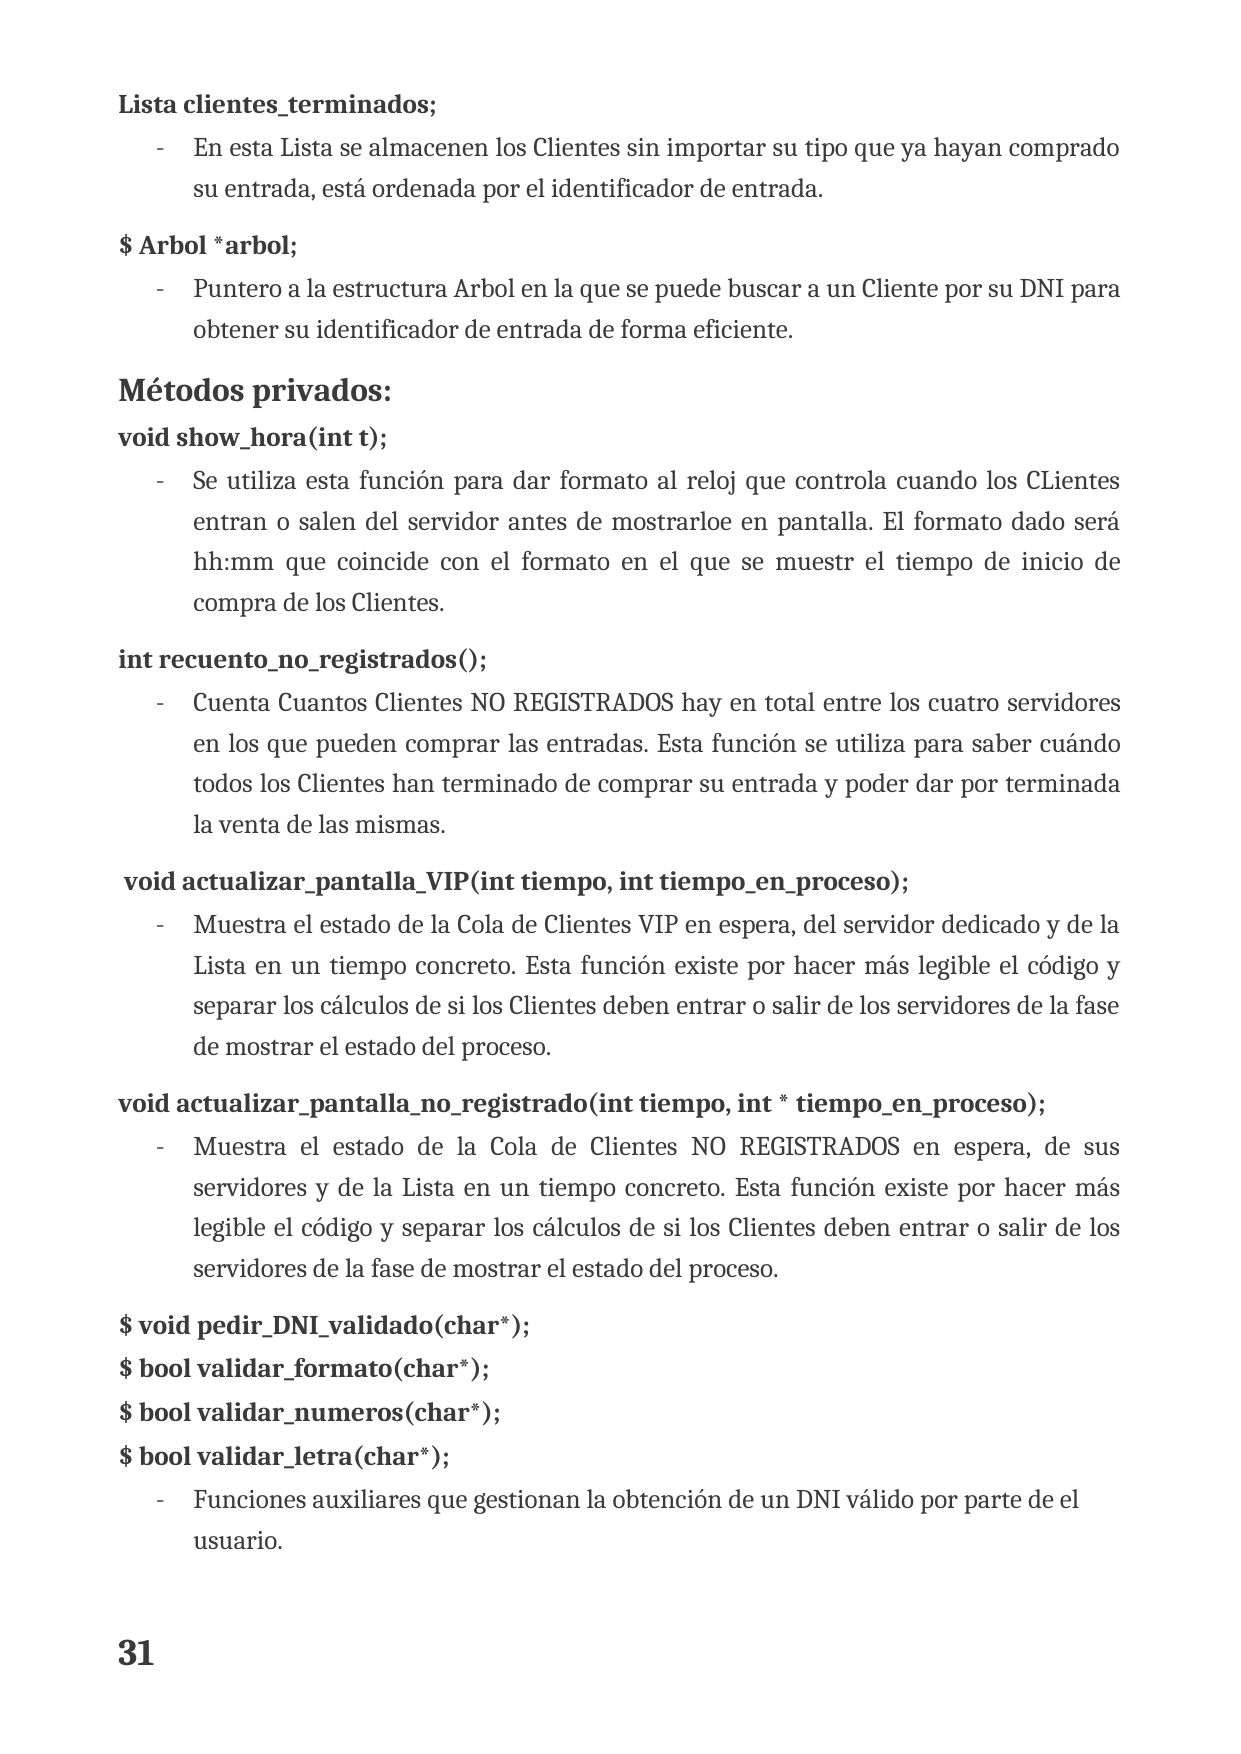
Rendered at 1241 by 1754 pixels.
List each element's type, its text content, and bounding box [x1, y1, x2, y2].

subtitle $ bool validar_numeros(char*); [118, 1397, 1122, 1428]
subtitle Métodos privados: [118, 371, 1122, 409]
subtitle Lista clientes_terminados; [118, 89, 1122, 120]
list Funciones auxiliares que gestionan la obtención de un DNI válido por parte de el usuario. [156, 1484, 1122, 1556]
subtitle $ bool validar_formato(char*); [118, 1353, 1122, 1384]
subtitle $ void pedir_DNI_validado(char*); [118, 1310, 1122, 1341]
subtitle $ Arbol *arbol; [118, 230, 1122, 261]
list Puntero a la estructura Arbol en la que se puede buscar a un Cliente por su DNI para obtener su identificador de entrada de forma eficiente. [156, 273, 1122, 345]
subtitle void actualizar_pantalla_VIP(int tiempo, int tiempo_en_proceso); [118, 866, 1122, 897]
subtitle void actualizar_pantalla_no_registrado(int tiempo, int * tiempo_en_proceso); [118, 1088, 1122, 1119]
list Muestra el estado de la Cola de Clientes VIP en espera, del servidor dedicado y de la Lista en un tiempo concreto. Esta función existe por hacer más legible el código y separar los cálculos de si los Clientes deben entrar o salir de los servidores de la fase de mostrar el estado del proceso. [156, 909, 1122, 1062]
subtitle void show_hora(int t); [118, 422, 1122, 453]
list En esta Lista se almacenen los Clientes sin importar su tipo que ya hayan comprado su entrada, está ordenada por el identificador de entrada. [156, 132, 1122, 204]
list Cuenta Cuantos Clientes NO REGISTRADOS hay en total entre los cuatro servidores en los que pueden comprar las entradas. Esta función se utiliza para saber cuándo todos los Clientes han terminado de comprar su entrada y poder dar por terminada la venta de las mismas. [156, 687, 1122, 840]
list Muestra el estado de la Cola de Clientes NO REGISTRADOS en espera, de sus servidores y de la Lista en un tiempo concreto. Esta función existe por hacer más legible el código y separar los cálculos de si los Clientes deben entrar o salir de los servidores de la fase de mostrar el estado del proceso. [156, 1131, 1122, 1284]
subtitle int recuento_no_registrados(); [118, 644, 1122, 675]
list Se utiliza esta función para dar formato al reloj que controla cuando los CLientes entran o salen del servidor antes de mostrarloe en pantalla. El formato dado será hh:mm que coincide con el formato en el que se muestr el tiempo de inicio de compra de los Clientes. [156, 465, 1122, 618]
subtitle $ bool validar_letra(char*); [118, 1441, 1122, 1472]
